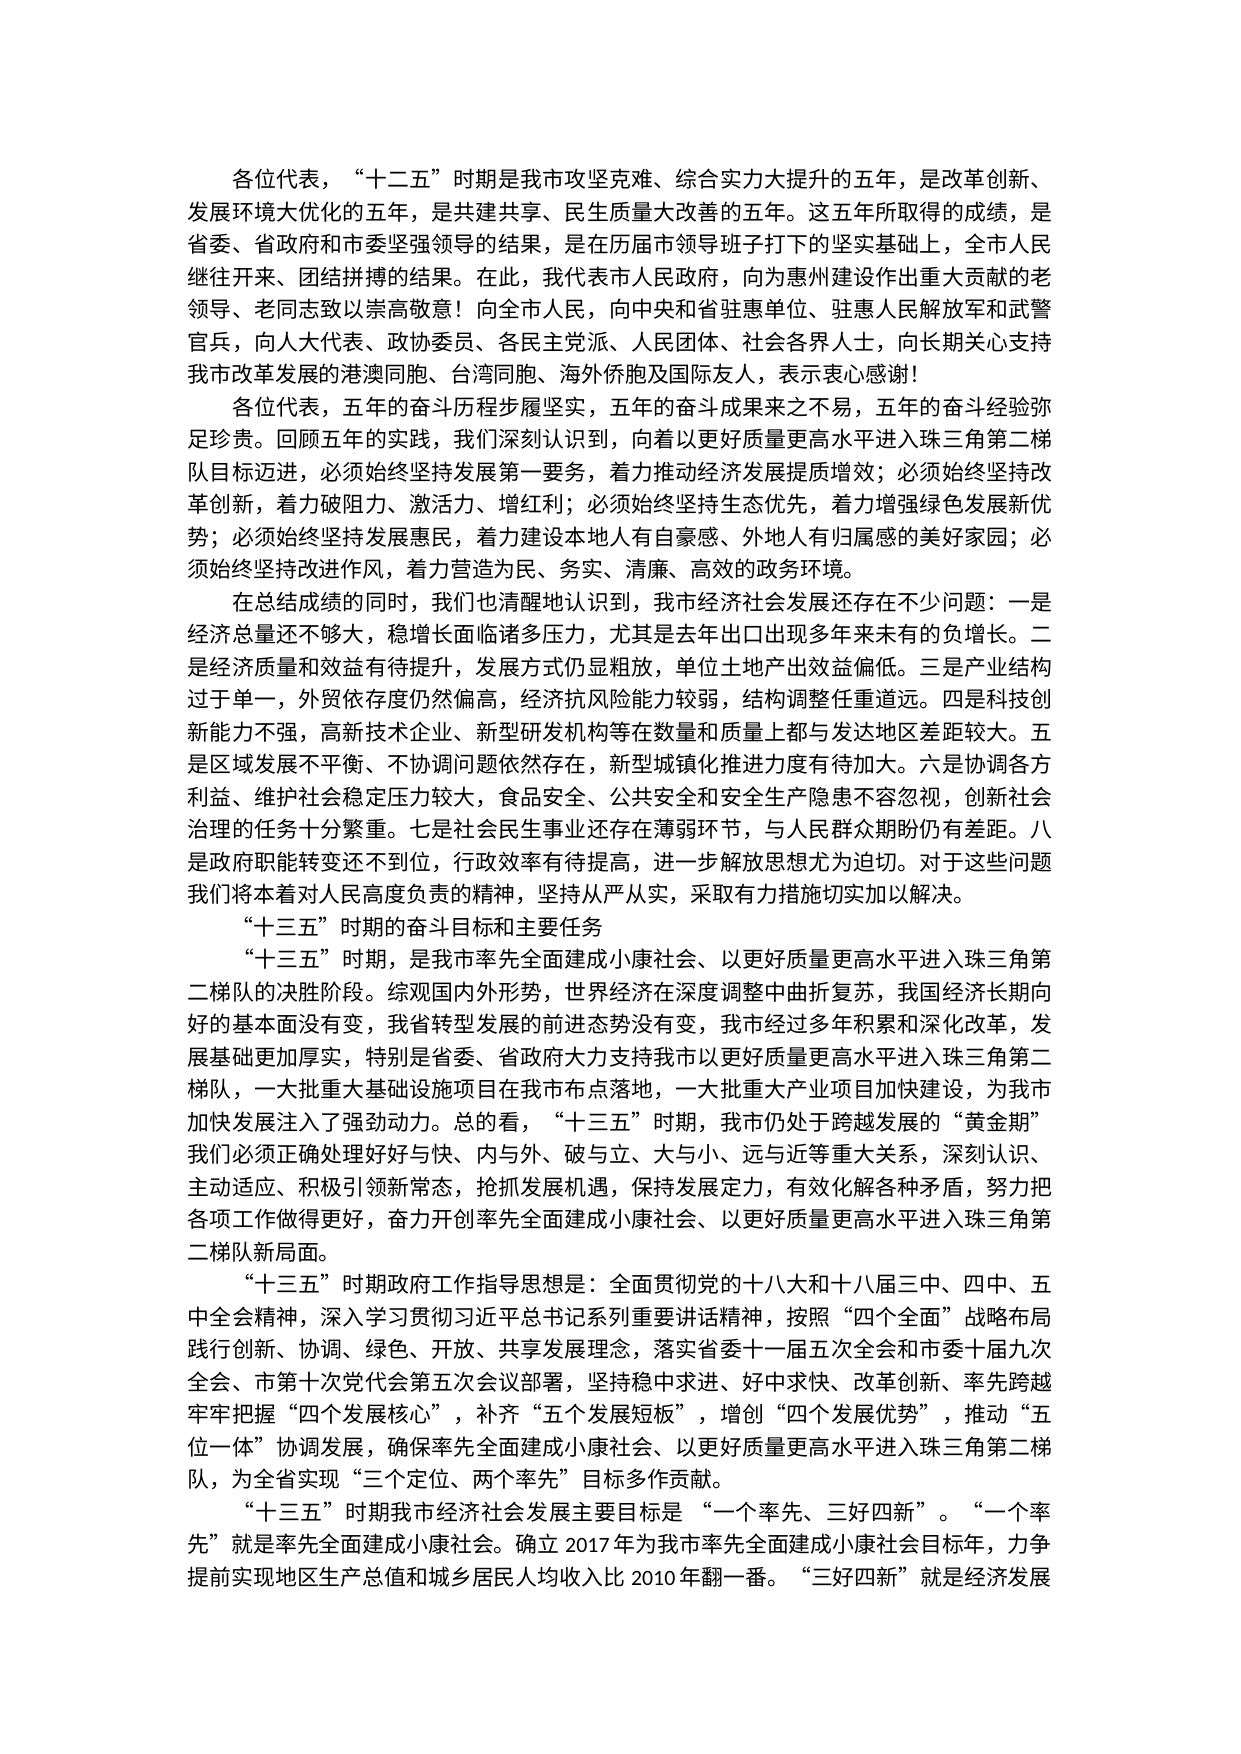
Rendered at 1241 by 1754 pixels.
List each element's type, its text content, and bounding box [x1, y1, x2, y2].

text “十三五”时期政府工作指导思想是：全面贯彻党的十八大和十八届三中、四中、五中全会精神，深入学习贯彻习近平总书记系列重要讲话精神，按照“四个全面”战略布局，践行创新、协调、绿色、开放、共享发展理念，落实省委十一届五次全会和市委十届九次全会、市第十次党代会第五次会议部署，坚持稳中求进、好中求快、改革创新、率先跨越，牢牢把握“四个发展核心”，补齐“五个发展短板”，增创“四个发展优势”，推动“五位一体”协调发展，确保率先全面建成小康社会、以更好质量更高水平进入珠三角第二梯队，为全省实现“三个定位、两个率先”目标多作贡献。 [187, 1267, 1053, 1494]
text 各位代表，五年的奋斗历程步履坚实，五年的奋斗成果来之不易，五年的奋斗经验弥足珍贵。回顾五年的实践，我们深刻认识到，向着以更好质量更高水平进入珠三角第二梯队目标迈进，必须始终坚持发展第一要务，着力推动经济发展提质增效；必须始终坚持改革创新，着力破阻力、激活力、增红利；必须始终坚持生态优先，着力增强绿色发展新优势；必须始终坚持发展惠民，着力建设本地人有自豪感、外地人有归属感的美好家园；必须始终坚持改进作风，着力营造为民、务实、清廉、高效的政务环境。 [187, 389, 1053, 584]
text “十三五”时期，是我市率先全面建成小康社会、以更好质量更高水平进入珠三角第二梯队的决胜阶段。综观国内外形势，世界经济在深度调整中曲折复苏，我国经济长期向好的基本面没有变，我省转型发展的前进态势没有变，我市经过多年积累和深化改革，发展基础更加厚实，特别是省委、省政府大力支持我市以更好质量更高水平进入珠三角第二梯队，一大批重大基础设施项目在我市布点落地，一大批重大产业项目加快建设，为我市加快发展注入了强劲动力。总的看，“十三五”时期，我市仍处于跨越发展的“黄金期”。我们必须正确处理好好与快、内与外、破与立、大与小、远与近等重大关系，深刻认识、主动适应、积极引领新常态，抢抓发展机遇，保持发展定力，有效化解各种矛盾，努力把各项工作做得更好，奋力开创率先全面建成小康社会、以更好质量更高水平进入珠三角第二梯队新局面。 [187, 942, 1053, 1267]
text 各位代表，“十二五”时期是我市攻坚克难、综合实力大提升的五年，是改革创新、发展环境大优化的五年，是共建共享、民生质量大改善的五年。这五年所取得的成绩，是省委、省政府和市委坚强领导的结果，是在历届市领导班子打下的坚实基础上，全市人民继往开来、团结拼搏的结果。在此，我代表市人民政府，向为惠州建设作出重大贡献的老领导、老同志致以崇高敬意！向全市人民，向中央和省驻惠单位、驻惠人民解放军和武警官兵，向人大代表、政协委员、各民主党派、人民团体、社会各界人士，向长期关心支持我市改革发展的港澳同胞、台湾同胞、海外侨胞及国际友人，表示衷心感谢！ [187, 162, 1053, 389]
text 在总结成绩的同时，我们也清醒地认识到，我市经济社会发展还存在不少问题：一是经济总量还不够大，稳增长面临诸多压力，尤其是去年出口出现多年来未有的负增长。二是经济质量和效益有待提升，发展方式仍显粗放，单位土地产出效益偏低。三是产业结构过于单一，外贸依存度仍然偏高，经济抗风险能力较弱，结构调整任重道远。四是科技创新能力不强，高新技术企业、新型研发机构等在数量和质量上都与发达地区差距较大。五是区域发展不平衡、不协调问题依然存在，新型城镇化推进力度有待加大。六是协调各方利益、维护社会稳定压力较大，食品安全、公共安全和安全生产隐患不容忽视，创新社会治理的任务十分繁重。七是社会民生事业还存在薄弱环节，与人民群众期盼仍有差距。八是政府职能转变还不到位，行政效率有待提高，进一步解放思想尤为迫切。对于这些问题，我们将本着对人民高度负责的精神，坚持从严从实，采取有力措施切实加以解决。 [187, 584, 1053, 909]
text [187, 1494, 1053, 1592]
text “十三五”时期的奋斗目标和主要任务 [187, 909, 1053, 942]
